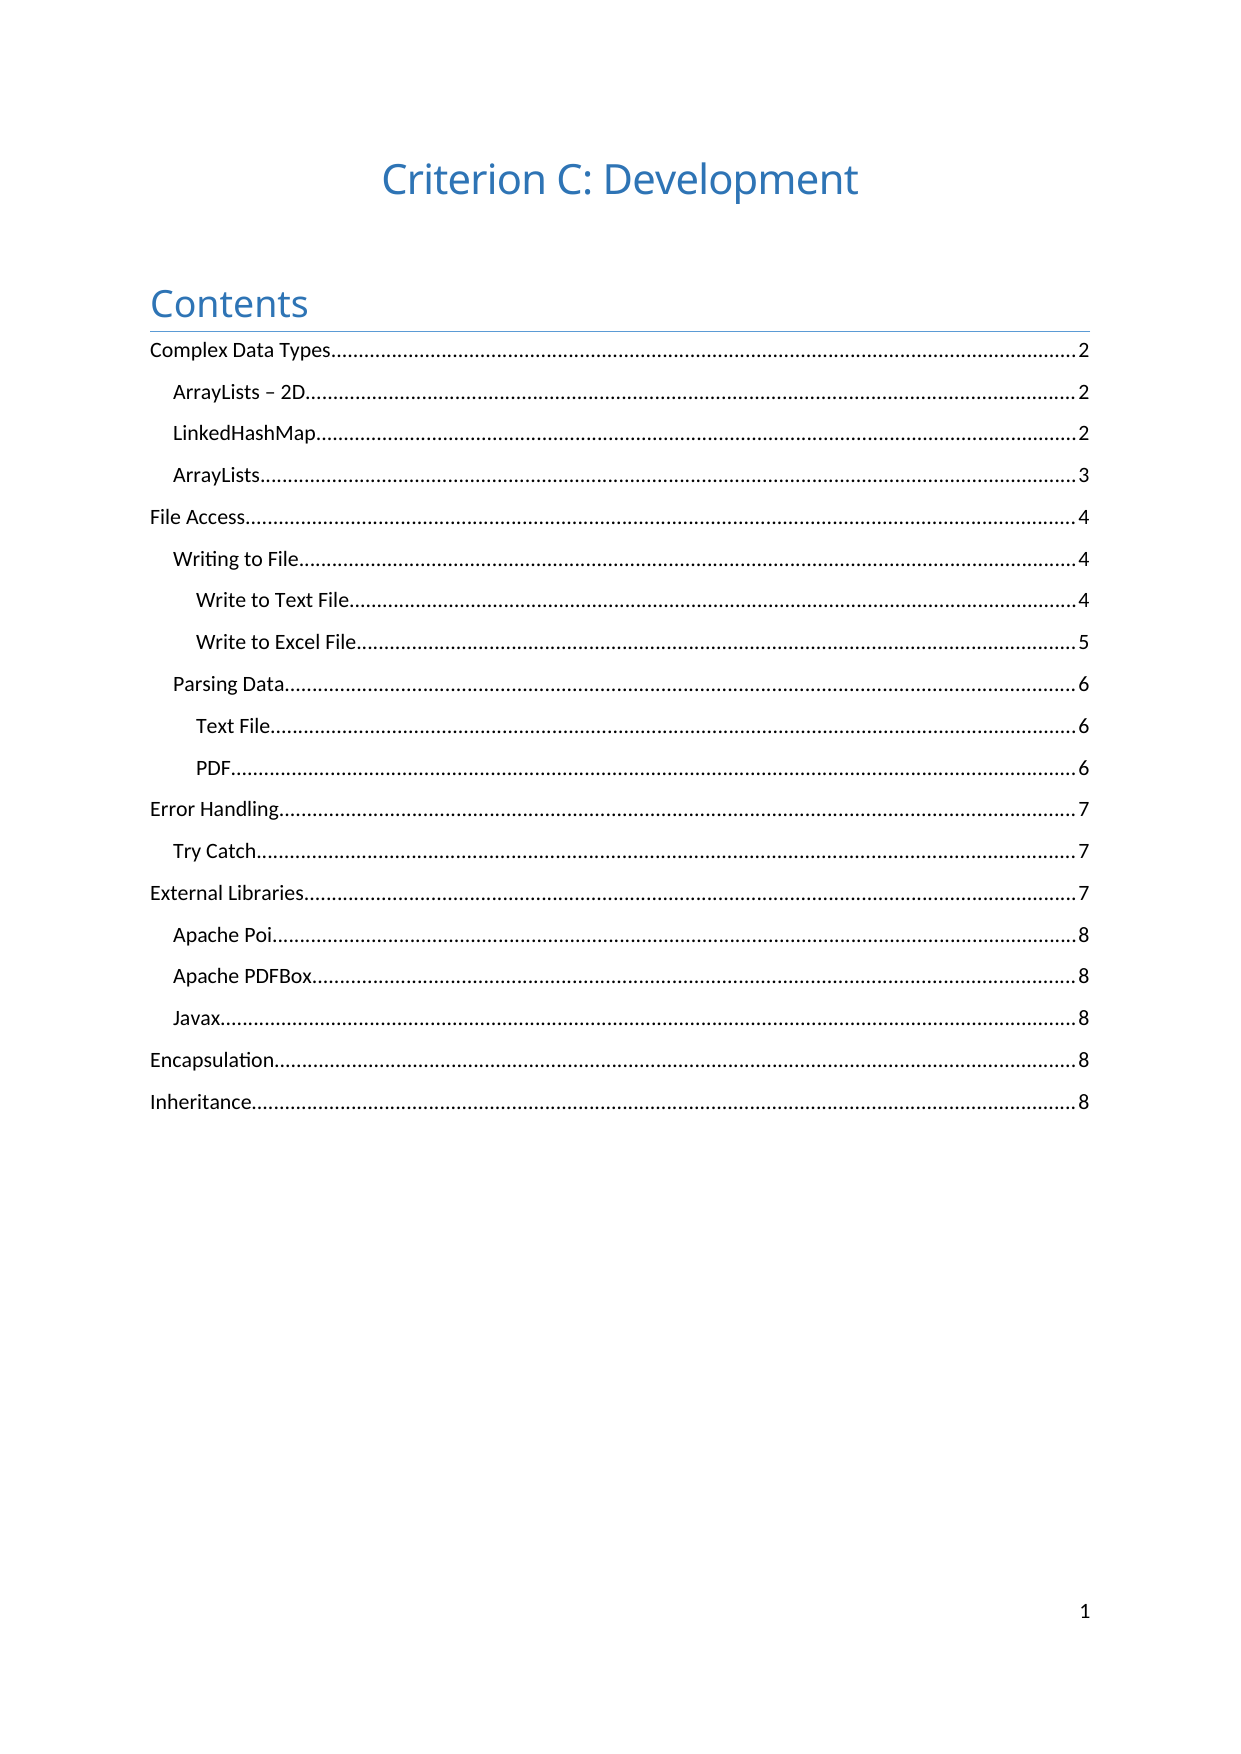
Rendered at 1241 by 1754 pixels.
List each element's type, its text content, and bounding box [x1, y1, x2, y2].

text Inheritance 8 [150, 1088, 1090, 1114]
text Apache Poi 8 [173, 921, 1090, 947]
title Criterion C: Development [150, 150, 1090, 207]
text ArrayLists 3 [173, 461, 1090, 488]
text Write to Text File 4 [196, 587, 1090, 613]
text Writing to File 4 [173, 545, 1090, 572]
text Javax 8 [173, 1004, 1090, 1031]
text Write to Excel File 5 [196, 628, 1090, 655]
text Parsing Data 6 [173, 670, 1090, 697]
text Text File 6 [196, 712, 1090, 739]
text LinkedHashMap 2 [173, 419, 1090, 446]
subtitle Contents [150, 278, 1090, 331]
text Error Handling 7 [150, 796, 1090, 822]
text External Libraries 7 [150, 879, 1090, 906]
text Apache PDFBox 8 [173, 963, 1090, 989]
text Encapsulation 8 [150, 1046, 1090, 1073]
text Complex Data Types 2 [150, 336, 1090, 363]
text ArrayLists – 2D 2 [173, 378, 1090, 404]
text PDF 6 [196, 754, 1090, 780]
text Try Catch 7 [173, 837, 1090, 864]
text File Access 4 [150, 503, 1090, 530]
